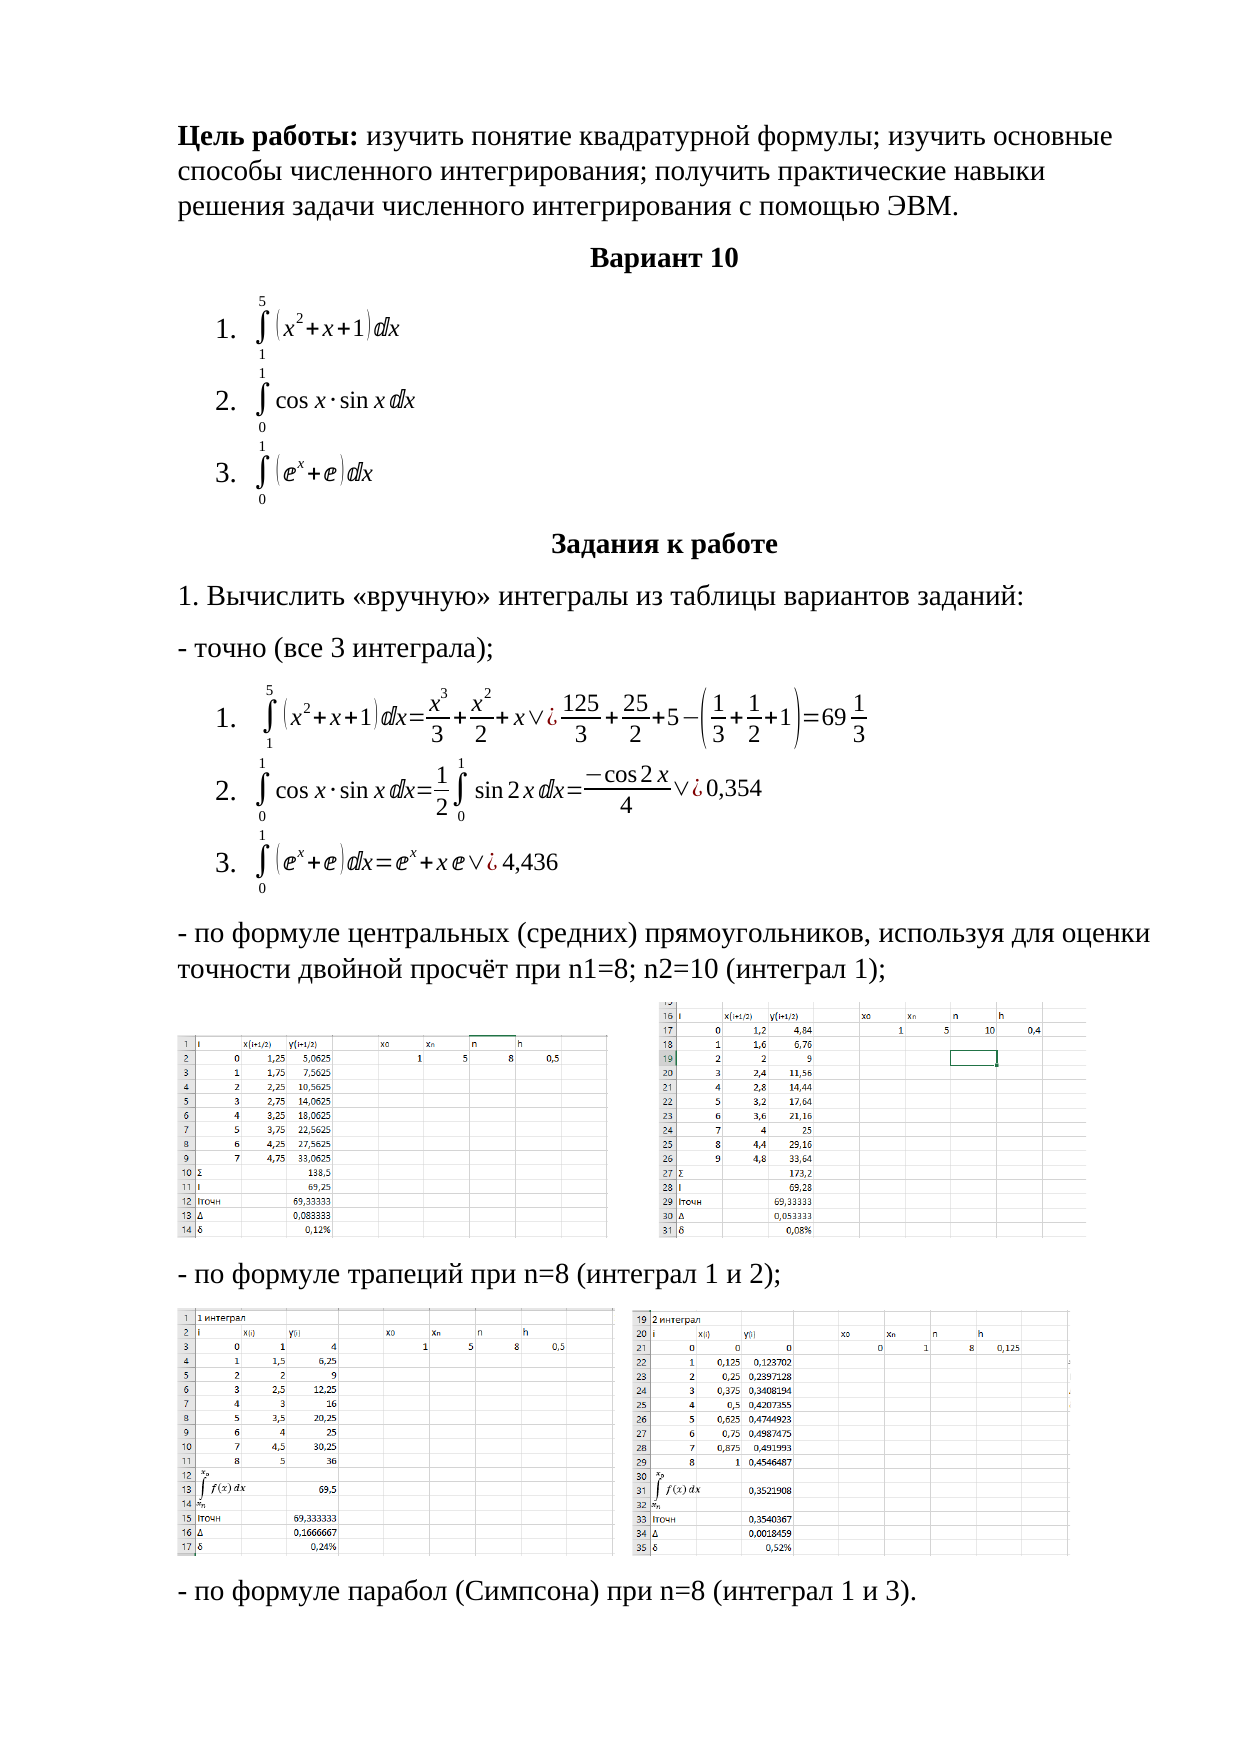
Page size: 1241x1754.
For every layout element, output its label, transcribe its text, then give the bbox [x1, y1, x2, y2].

list == [215, 754, 1152, 825]
text Вариант 10 [177, 240, 1152, 274]
text Цель работы: изучить понятие квадратурной формулы; изучить основные способы численного интегрирования; получить практические навыки решения задачи численного интегрирования с помощью ЭВМ. [177, 118, 1152, 222]
picture [658, 1002, 1087, 1238]
text - по формуле трапеций при n=8 (интеграл 1 и 2); [177, 1256, 1152, 1290]
text - по формуле центральных (средних) прямоугольников, используя для оценки точности двойной просчёт при n1=8; n2=10 (интеграл 1); [177, 916, 1152, 984]
picture [177, 1308, 615, 1556]
list = [215, 682, 1152, 752]
text - точно (все 3 интеграла); [177, 630, 1152, 663]
picture [177, 1035, 608, 1238]
picture [632, 1310, 1071, 1556]
text 1. Вычислить «вручную» интегралы из таблицы вариантов заданий: [177, 578, 1152, 612]
text Задания к работе [177, 526, 1152, 560]
text - по формуле парабол (Симпсона) при n=8 (интеграл 1 и 3). [177, 1573, 1152, 1607]
